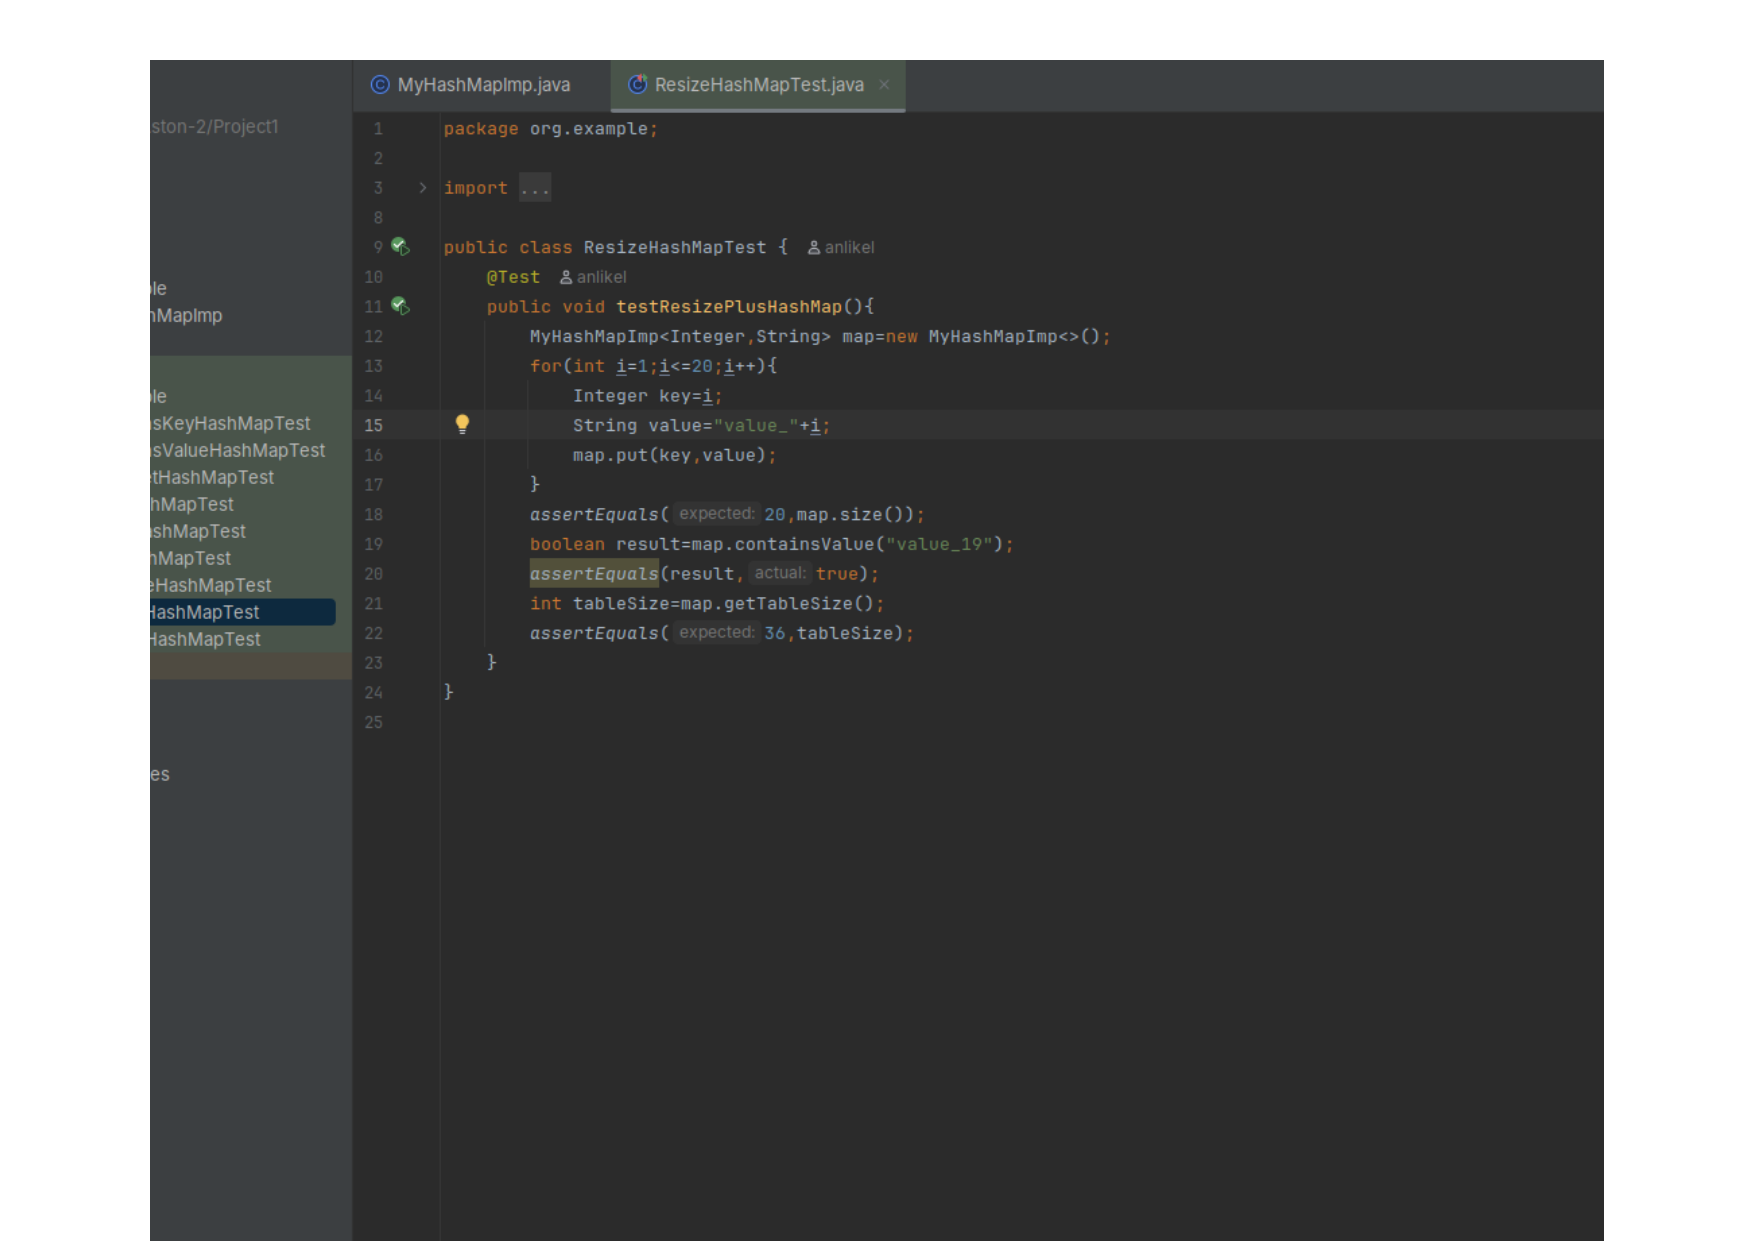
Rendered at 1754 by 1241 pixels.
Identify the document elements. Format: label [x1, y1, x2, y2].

picture [150, 60, 1604, 1241]
